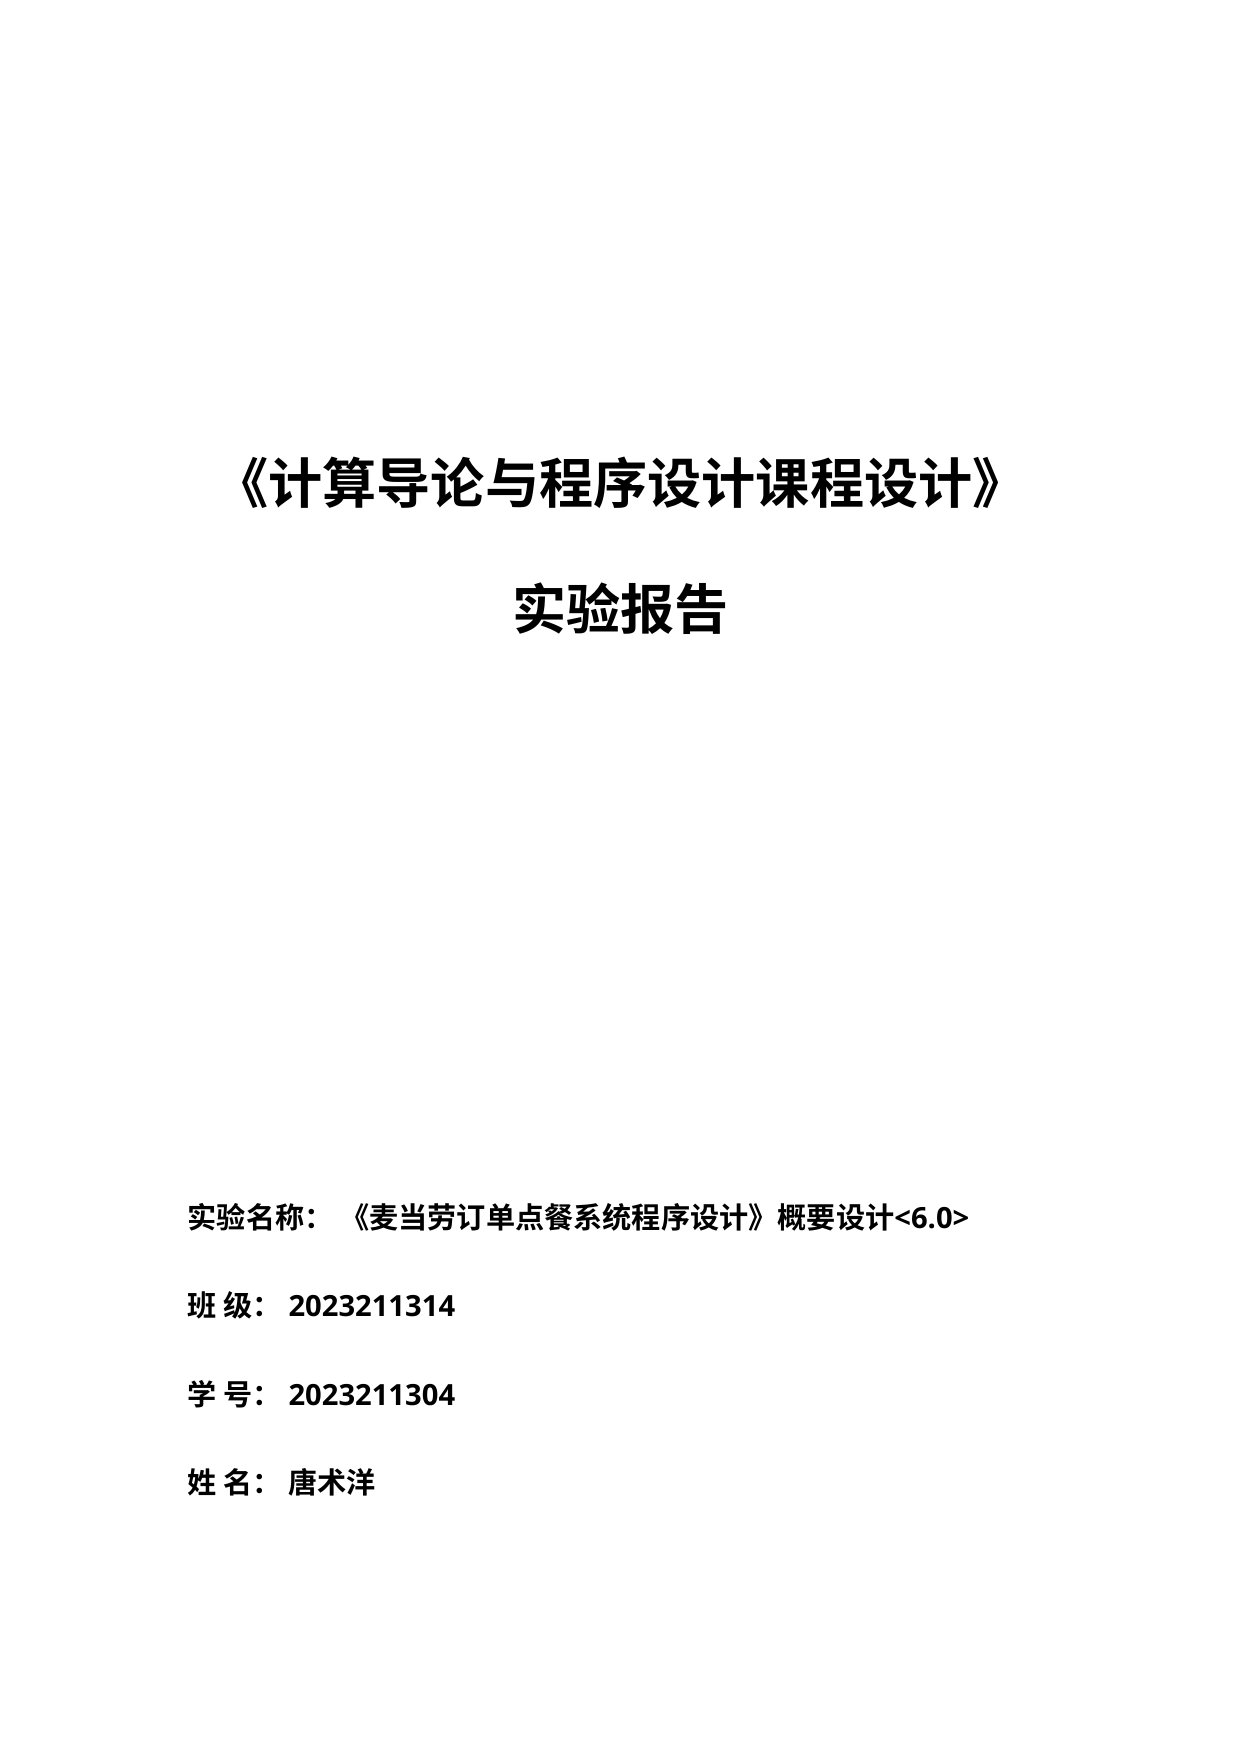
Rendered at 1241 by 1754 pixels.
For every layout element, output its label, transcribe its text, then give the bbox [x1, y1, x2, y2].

text 班 级： 2023211314 [187, 1272, 1053, 1337]
text 《计算导论与程序设计课程设计》 [187, 431, 1053, 529]
text 姓 名： 唐术洋 [187, 1448, 1053, 1513]
text 实验名称： 《麦当劳订单点餐系统程序设计》概要设计<6.0> [187, 1184, 1053, 1249]
text 学 号： 2023211304 [187, 1360, 1053, 1425]
text 实验报告 [187, 557, 1053, 654]
